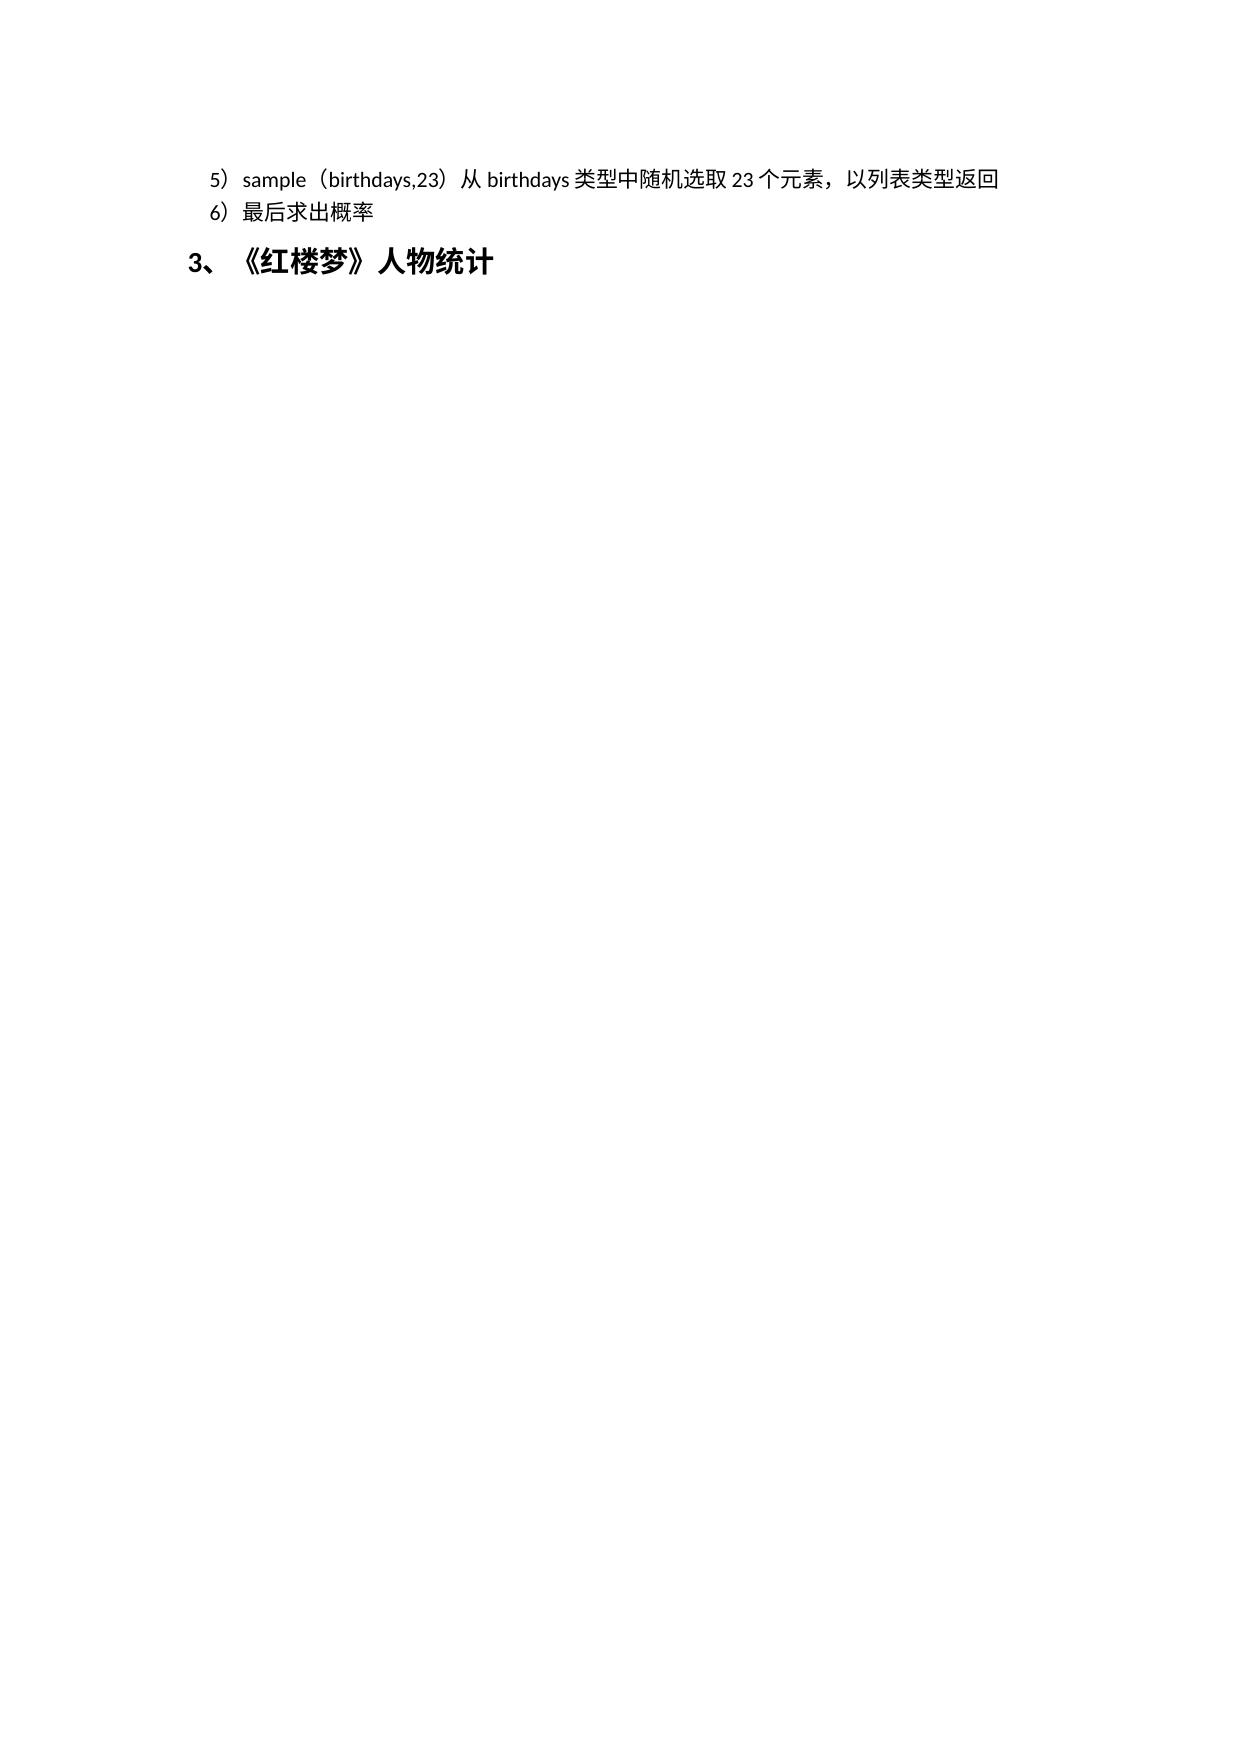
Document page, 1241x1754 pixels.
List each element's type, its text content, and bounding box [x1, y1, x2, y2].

list 最后求出概率 [187, 194, 1053, 227]
list 《红楼梦》人物统计 [187, 227, 1053, 292]
list sample（birthdays,23）从birthdays类型中随机选取23个元素，以列表类型返回 [187, 162, 1053, 194]
